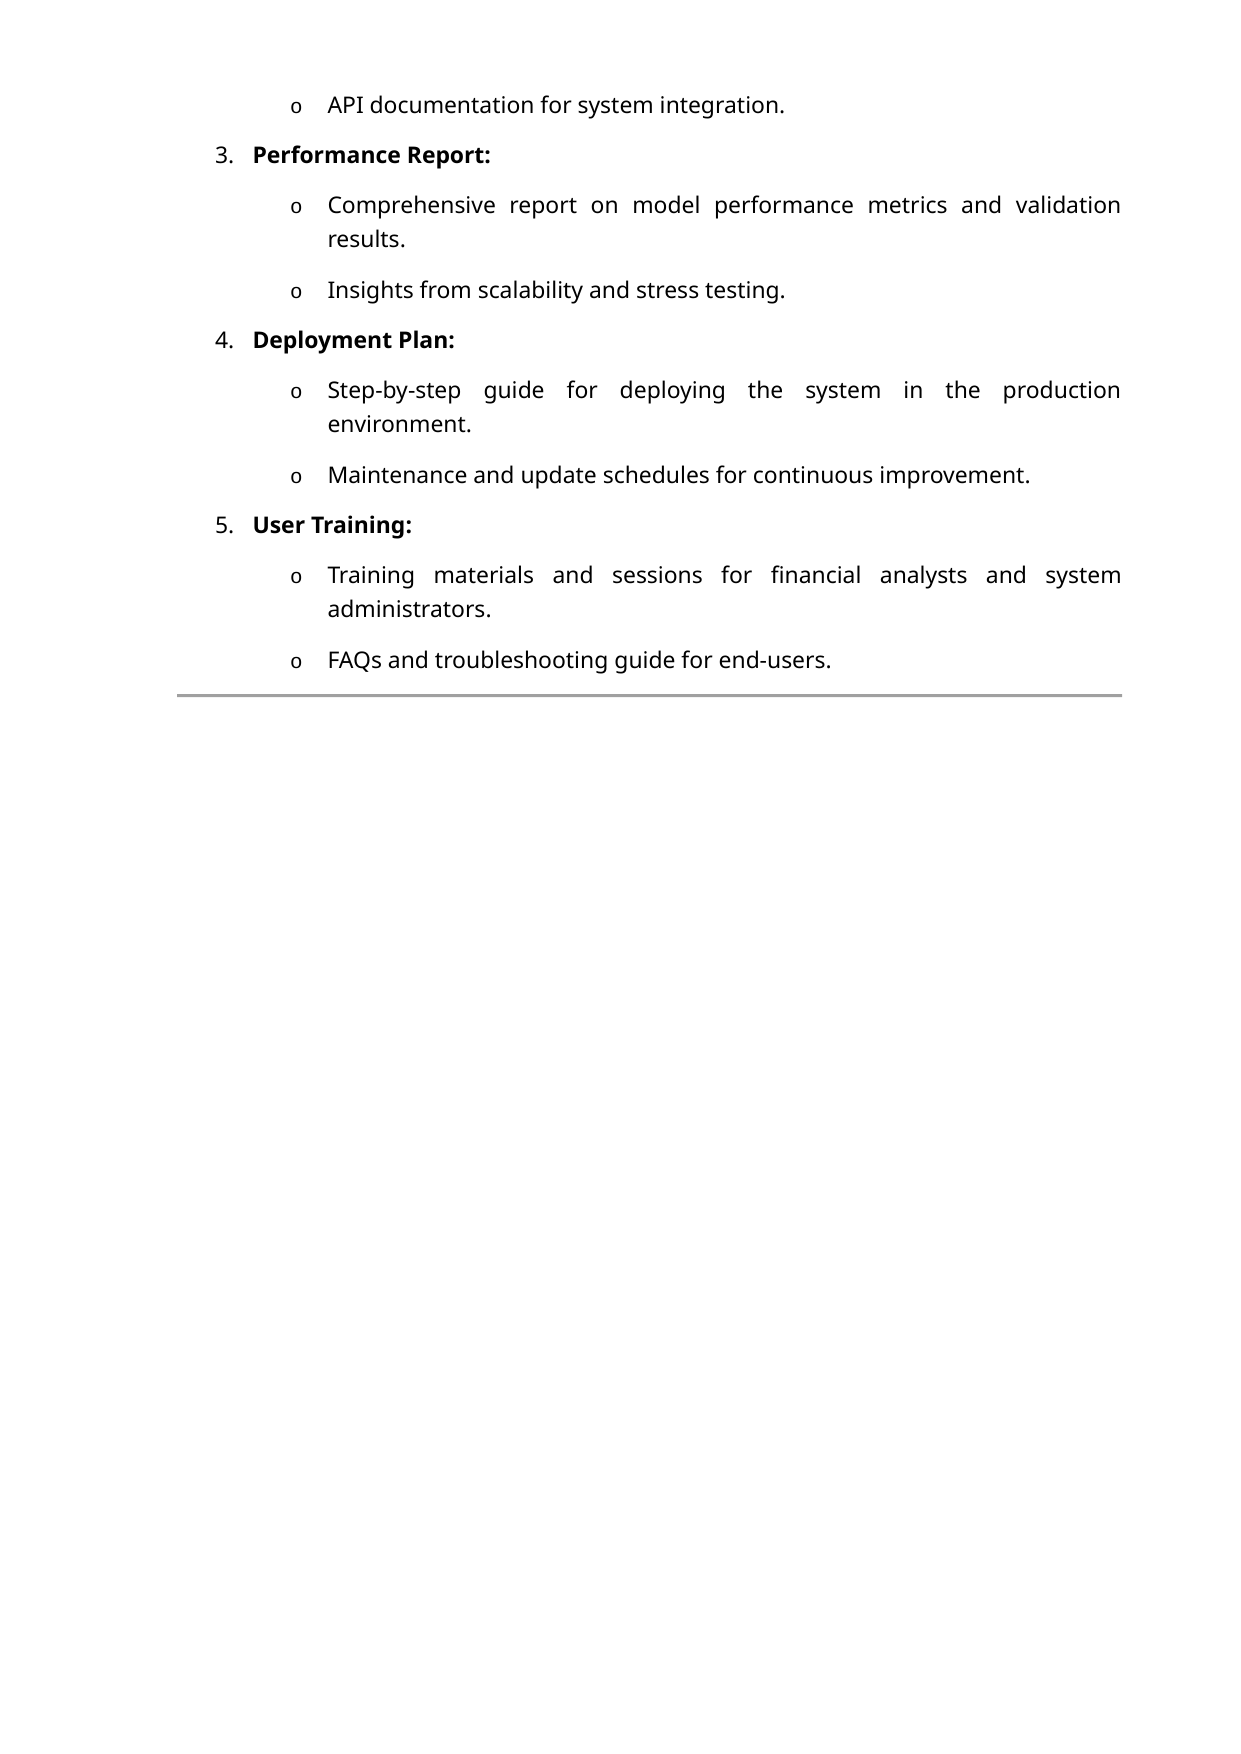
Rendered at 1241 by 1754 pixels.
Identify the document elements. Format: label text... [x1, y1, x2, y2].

list API documentation for system integration. [290, 89, 1122, 120]
list FAQs and troubleshooting guide for end-users. [290, 644, 1122, 675]
list User Training: [215, 509, 1122, 540]
list Deployment Plan: [215, 324, 1122, 355]
list Training materials and sessions for financial analysts and system administrators. [290, 559, 1122, 624]
list Step-by-step guide for deploying the system in the production environment. [290, 374, 1122, 439]
list Maintenance and update schedules for continuous improvement. [290, 459, 1122, 490]
list Performance Report: [215, 139, 1122, 170]
list Insights from scalability and stress testing. [290, 274, 1122, 305]
list Comprehensive report on model performance metrics and validation results. [290, 189, 1122, 254]
